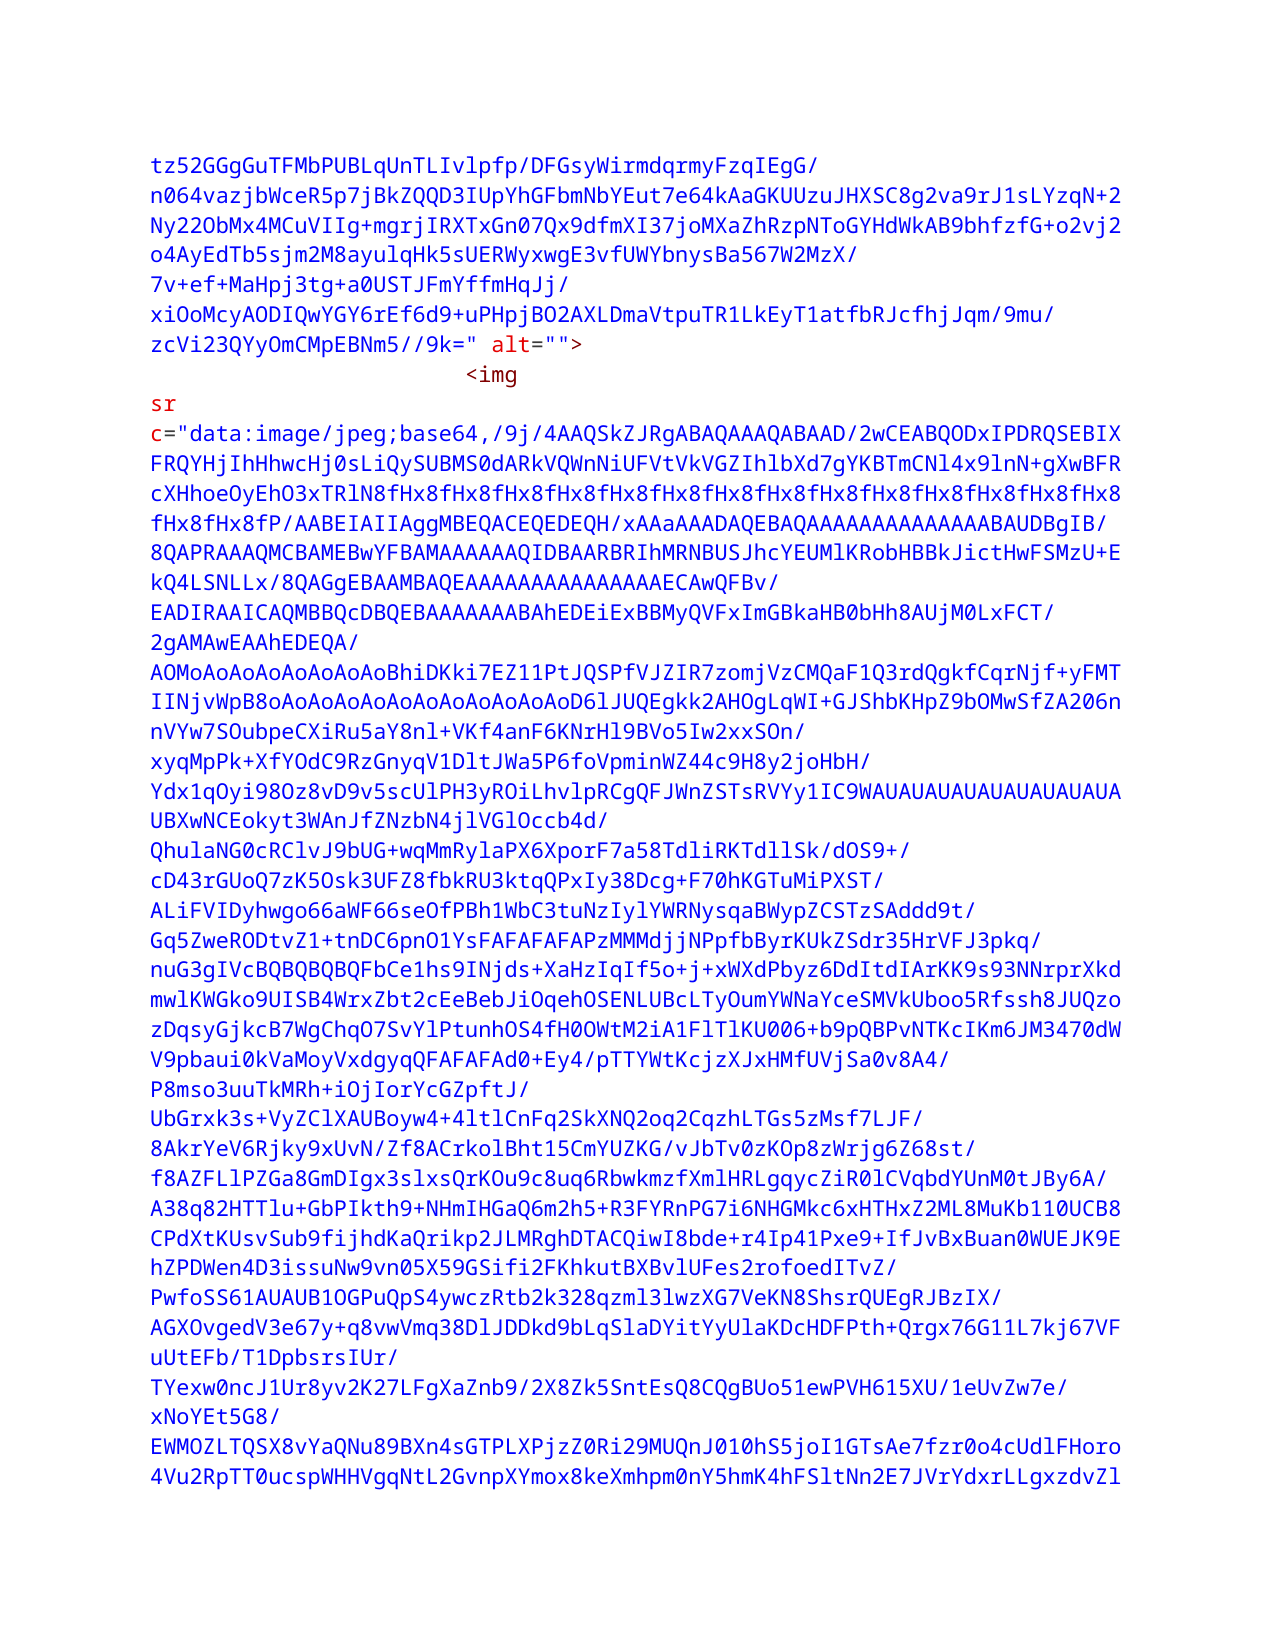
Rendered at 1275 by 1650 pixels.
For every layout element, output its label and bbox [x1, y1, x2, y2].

text [150, 358, 1125, 1491]
text [150, 150, 1125, 358]
